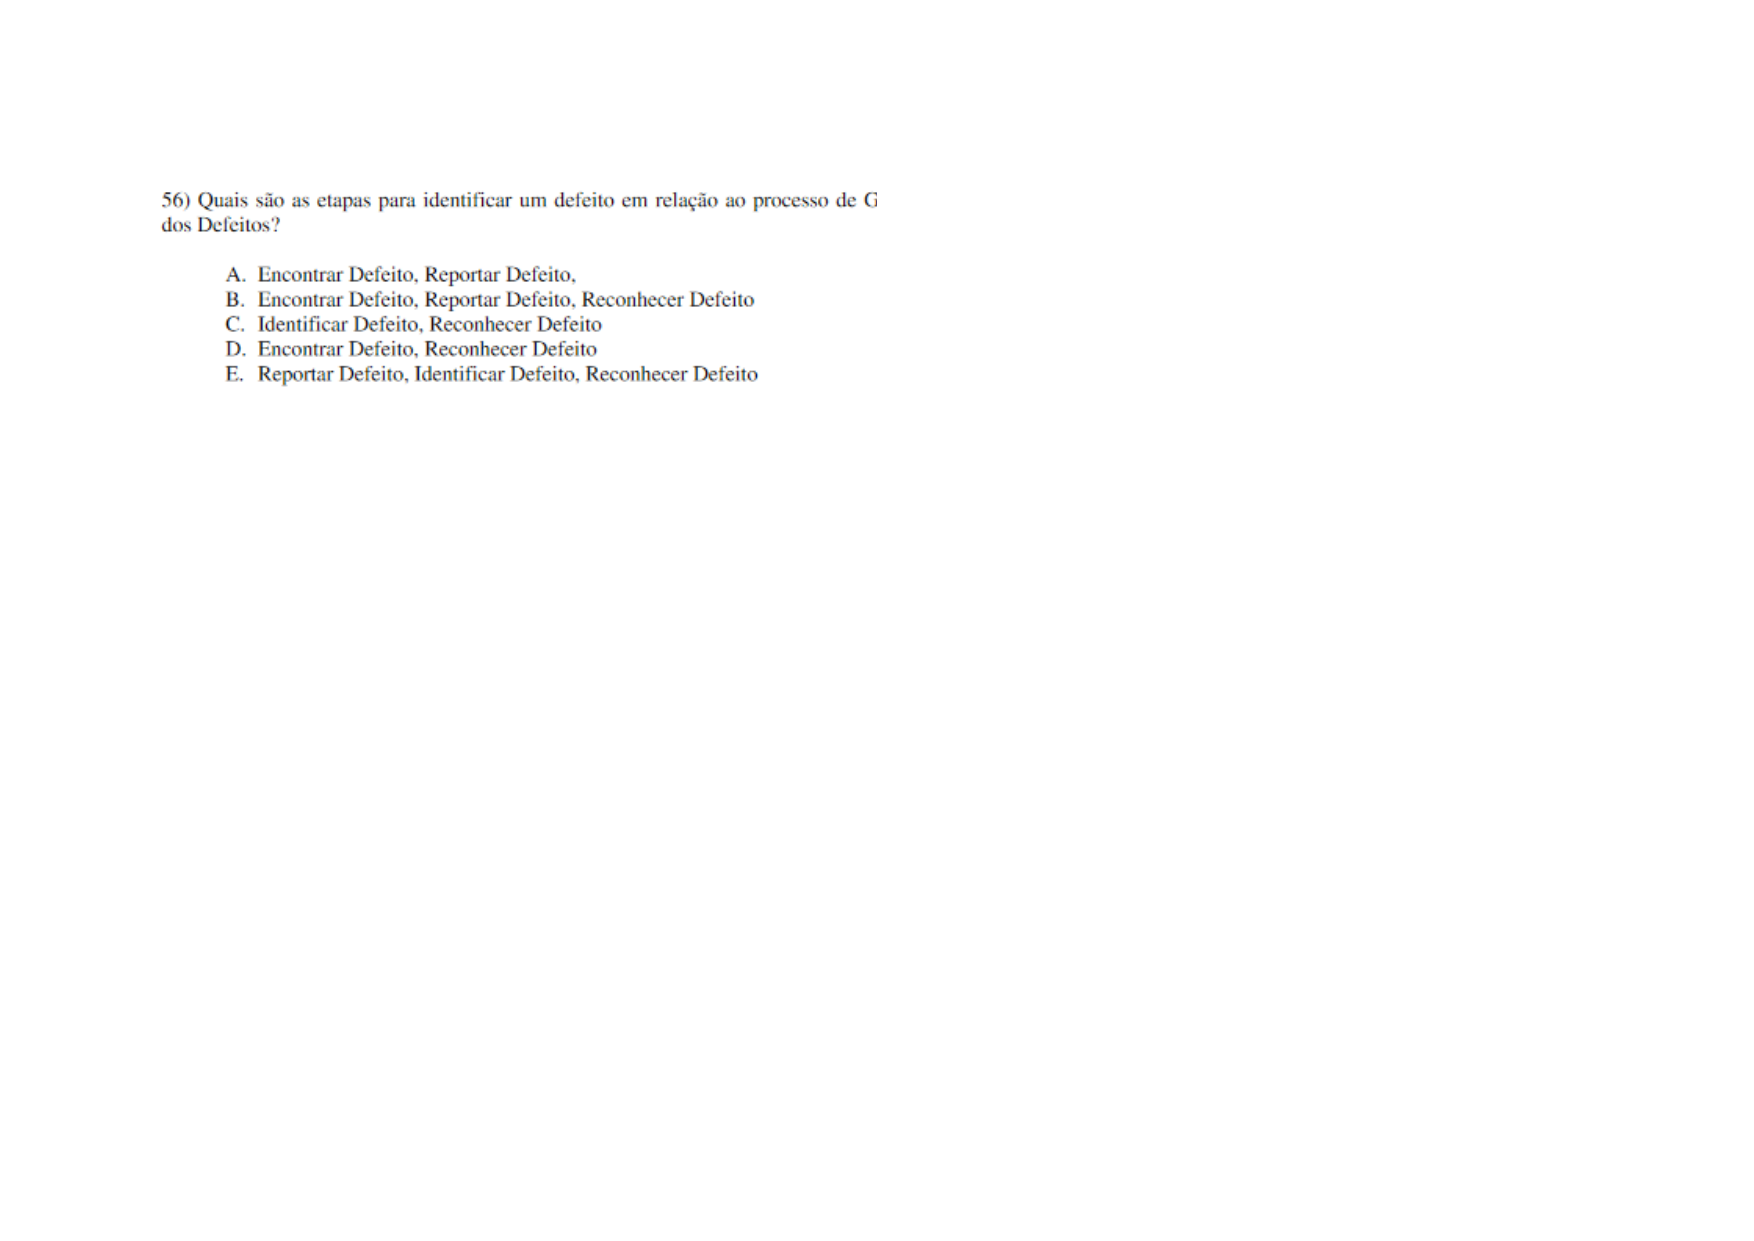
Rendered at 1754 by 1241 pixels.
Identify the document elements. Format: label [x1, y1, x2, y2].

picture [147, 177, 877, 432]
